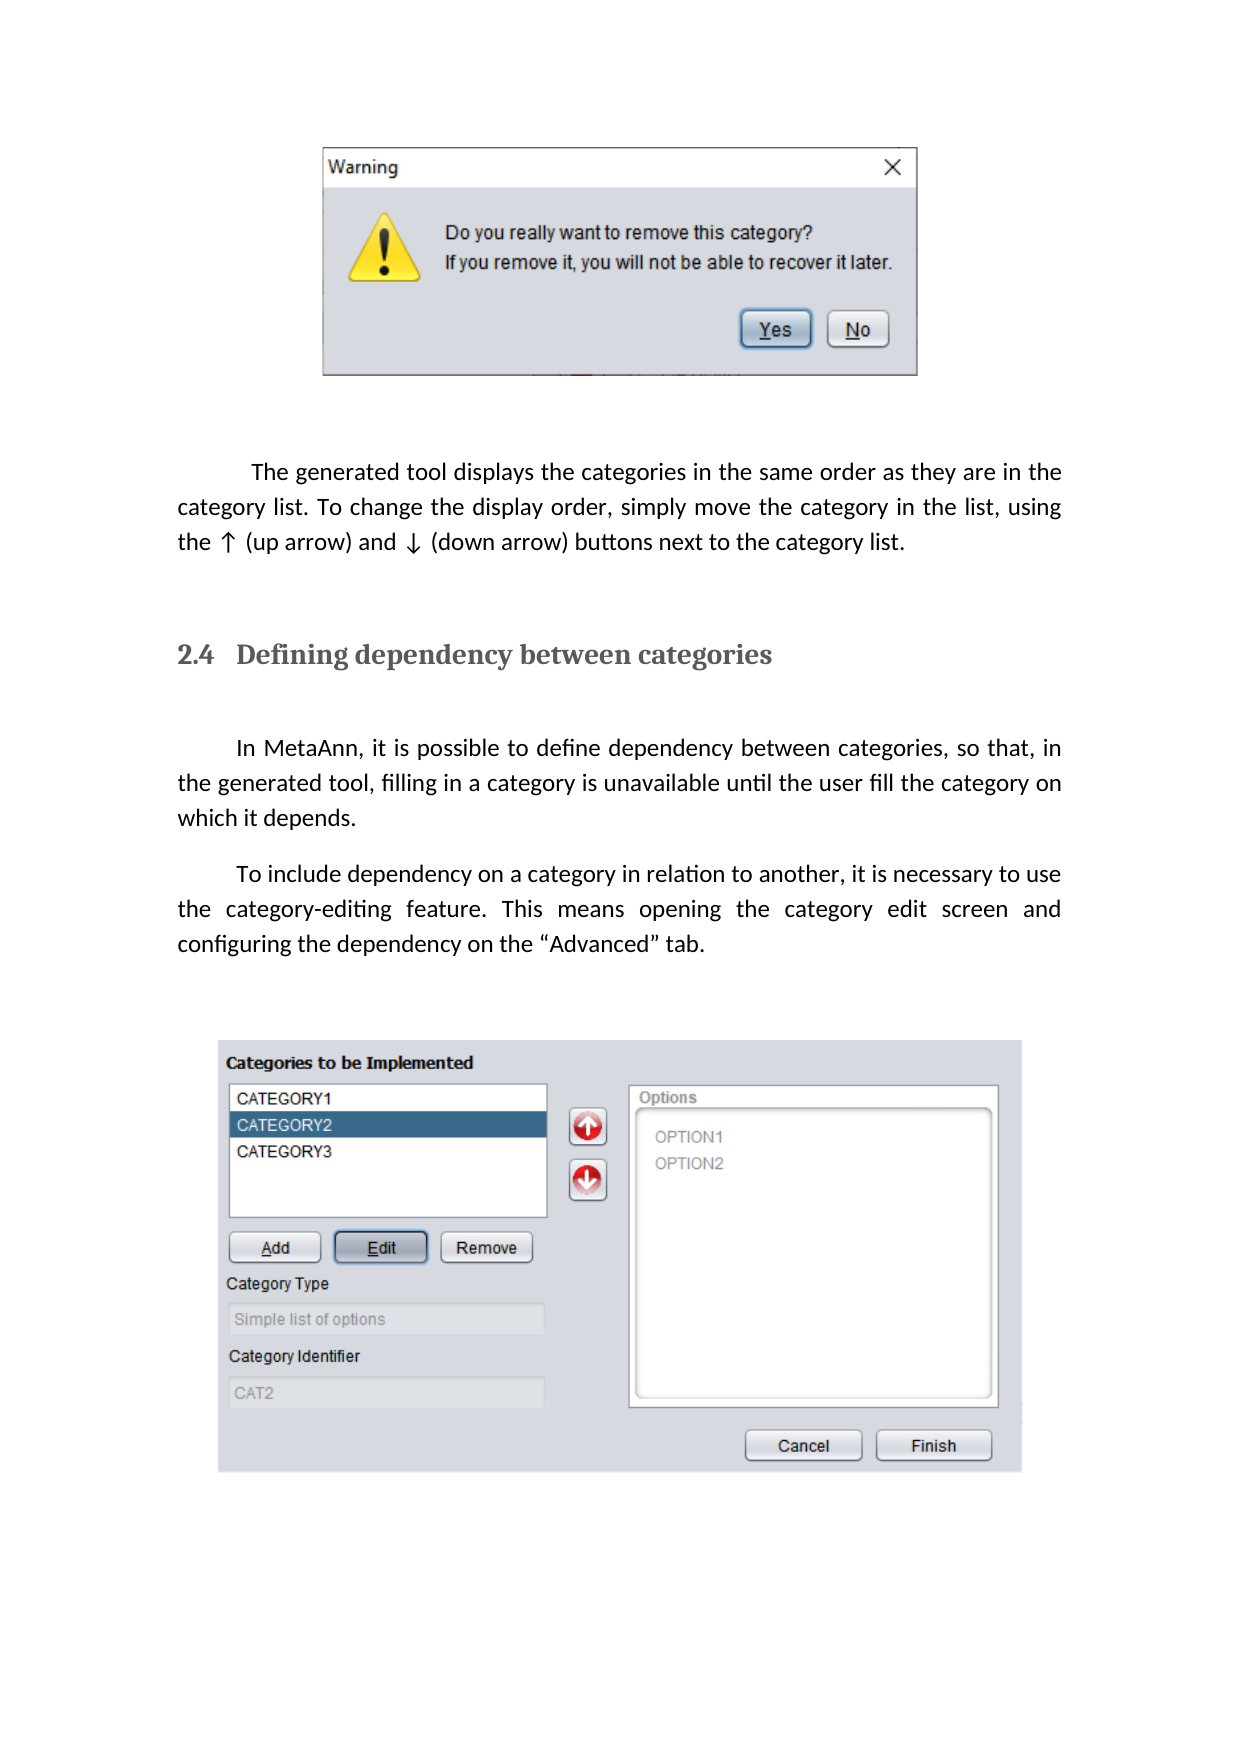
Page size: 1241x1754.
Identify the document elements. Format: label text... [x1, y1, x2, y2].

subtitle Defining dependency between categories [177, 638, 1063, 672]
text The generated tool displays the categories in the same order as they are in the category list. To change the display order, simply move the category in the list, using the ↑ (up arrow) and ↓ (down arrow) buttons next to the category list. [177, 457, 1063, 557]
picture [217, 1040, 1023, 1473]
text In MetaAnn, it is possible to define dependency between categories, so that, in the generated tool, filling in a category is unavailable until the user fill the category on which it depends. [177, 733, 1063, 833]
picture [322, 147, 918, 376]
text To include dependency on a category in relation to another, it is necessary to use the category-editing feature. This means opening the category edit screen and configuring the dependency on the “Advanced” tab. [177, 858, 1063, 959]
